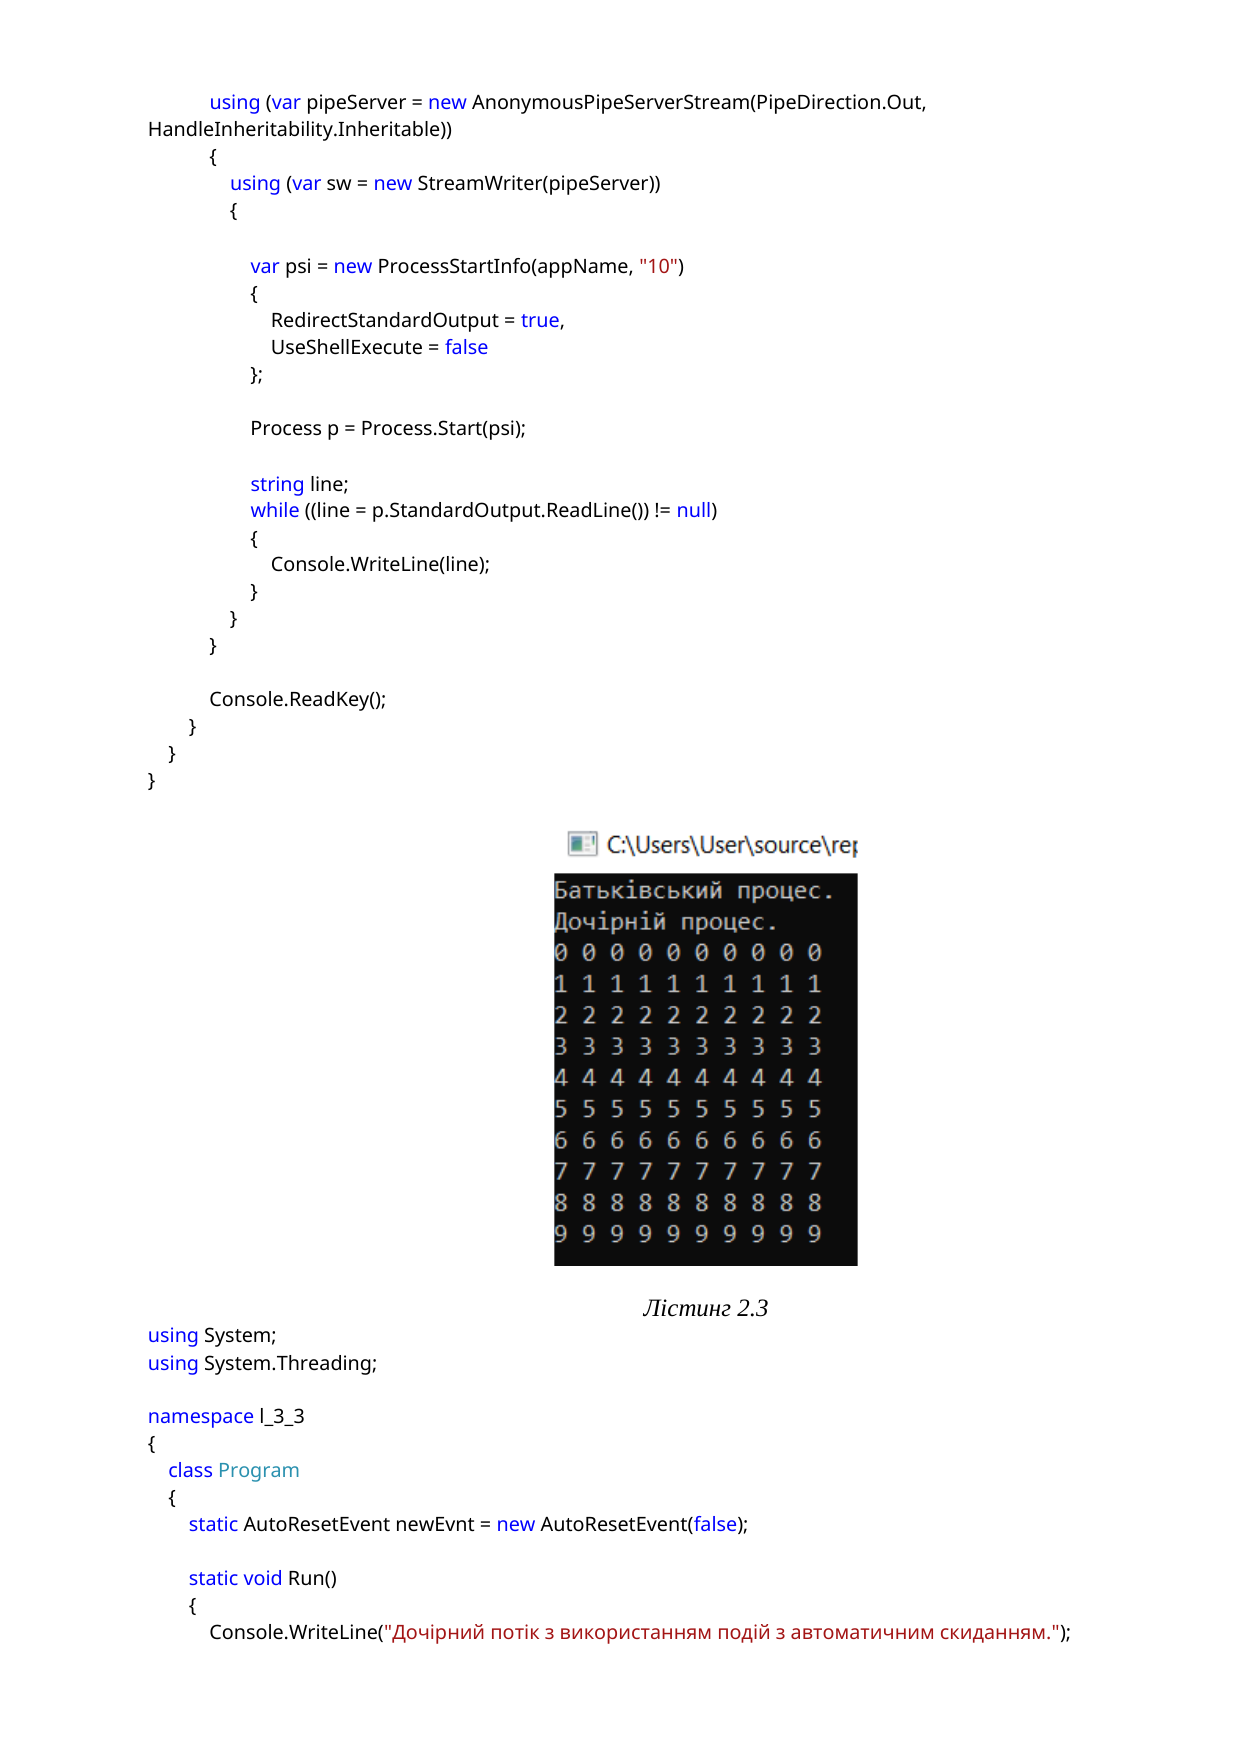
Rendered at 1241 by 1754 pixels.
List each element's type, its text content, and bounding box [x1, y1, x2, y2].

text { [148, 1592, 1152, 1618]
text using (var sw = new StreamWriter(pipeServer)) [148, 169, 1152, 196]
text { [148, 1484, 1152, 1511]
picture [554, 822, 858, 1266]
text }; [148, 360, 1152, 387]
text static AutoResetEvent newEvnt = new AutoResetEvent(false); [148, 1511, 1152, 1538]
text Console.WriteLine("Дочiрний потiк з використанням подiй з автоматичним скиданням."); [148, 1618, 1152, 1646]
text Console.WriteLine(line); [148, 551, 1152, 578]
text } [148, 632, 1152, 659]
text var psi = new ProcessStartInfo(appName, "10") [148, 252, 1152, 279]
text Console.ReadKey(); [148, 686, 1152, 713]
text { [148, 279, 1152, 306]
list Лістинг 2.3 [260, 1293, 1152, 1322]
text using System; [148, 1322, 1152, 1349]
text } [148, 767, 1152, 793]
text UseShellExecute = false [148, 333, 1152, 360]
text { [148, 196, 1152, 223]
text class Program [148, 1457, 1152, 1484]
text } [148, 739, 1152, 767]
text Process p = Process.Start(psi); [148, 414, 1152, 441]
text namespace l_3_3 [148, 1403, 1152, 1430]
text using System.Threading; [148, 1349, 1152, 1376]
text { [148, 524, 1152, 551]
text { [148, 142, 1152, 169]
text using (var pipeServer = new AnonymousPipeServerStream(PipeDirection.Out, HandleInheritability.Inheritable)) [148, 88, 1152, 142]
text } [148, 605, 1152, 632]
text static void Run() [148, 1564, 1152, 1592]
text { [148, 1430, 1152, 1457]
text RedirectStandardOutput = true, [148, 306, 1152, 333]
text while ((line = p.StandardOutput.ReadLine()) != null) [148, 497, 1152, 524]
text } [148, 713, 1152, 739]
text string line; [148, 470, 1152, 497]
text } [148, 578, 1152, 605]
